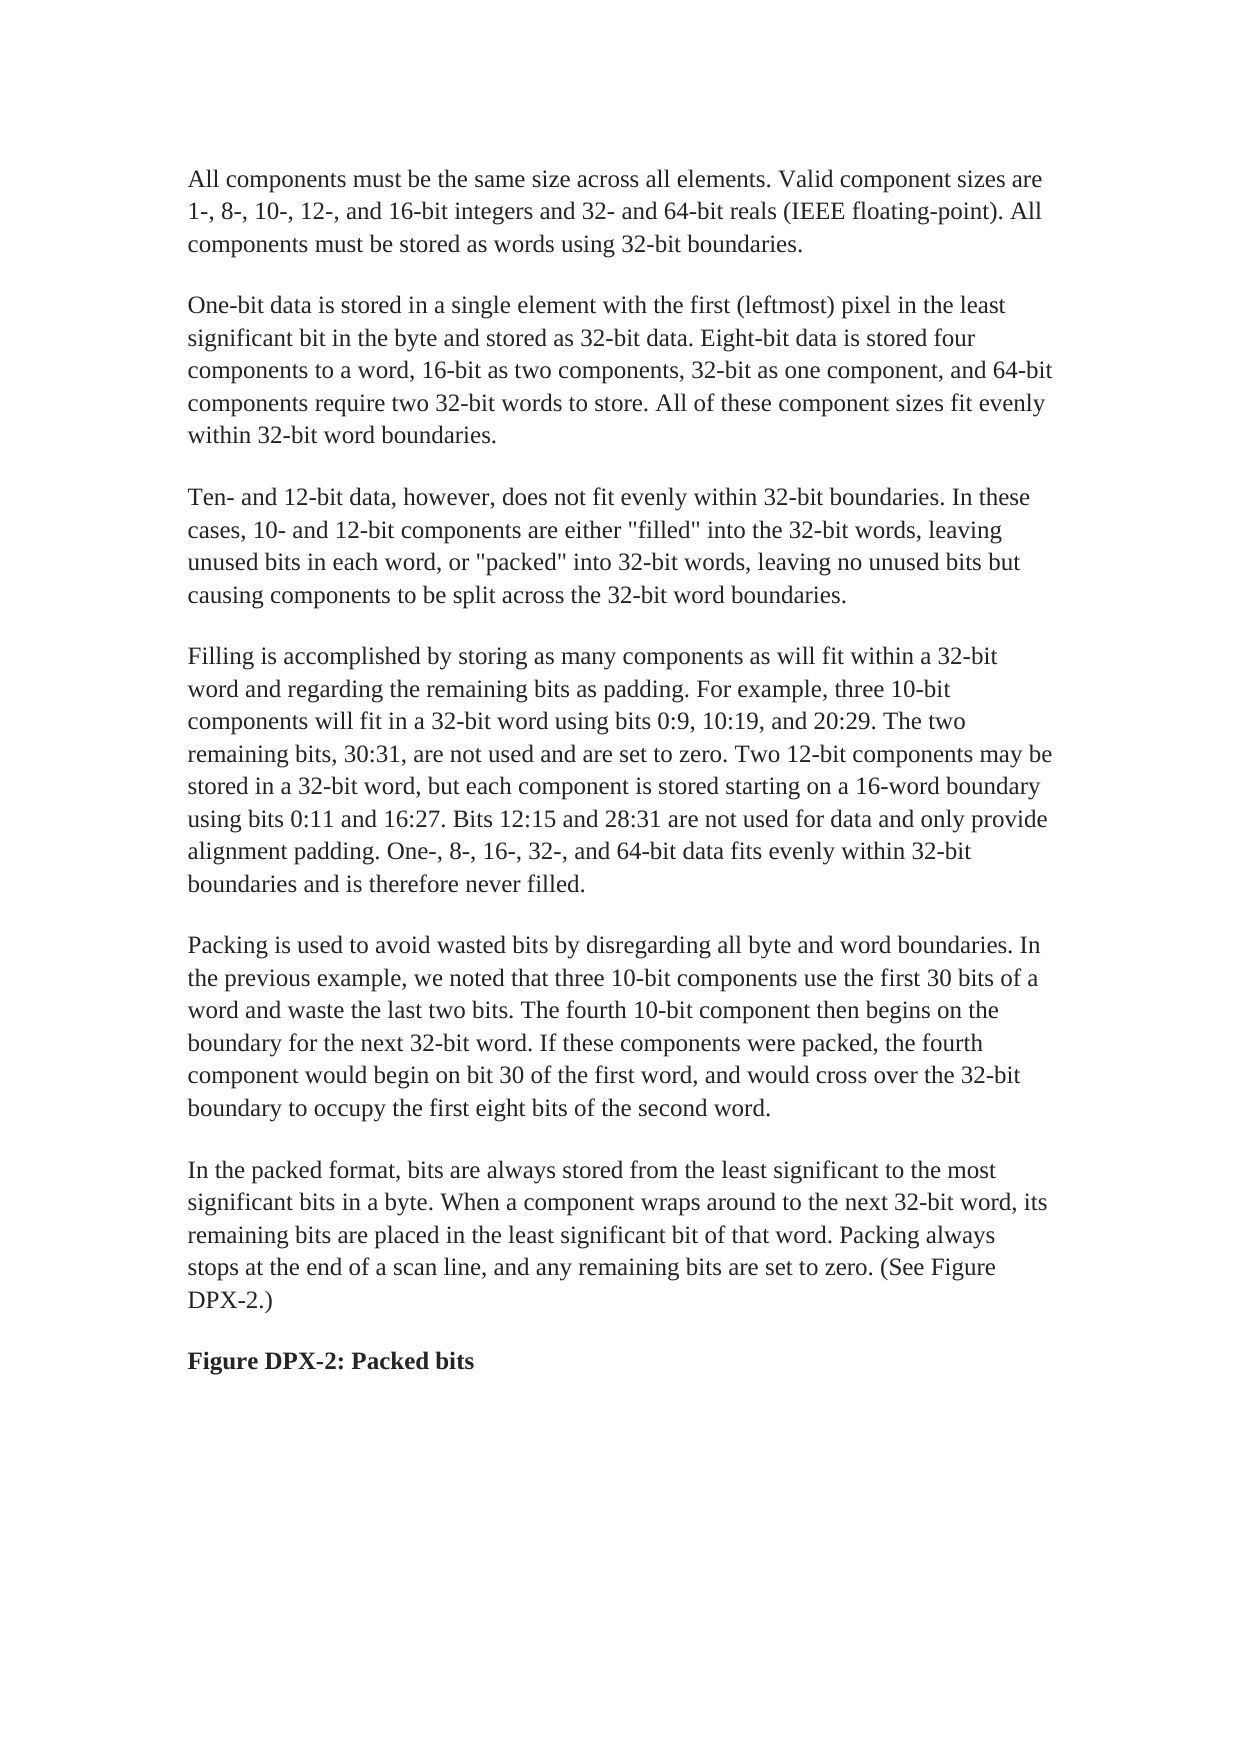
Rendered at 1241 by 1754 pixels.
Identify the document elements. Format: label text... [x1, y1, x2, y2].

text All components must be the same size across all elements. Valid component sizes are 1-, 8-, 10-, 12-, and 16-bit integers and 32- and 64-bit reals (IEEE floating-point). All components must be stored as words using 32-bit boundaries. [187, 162, 1053, 259]
text Filling is accomplished by storing as many components as will fit within a 32-bit word and regarding the remaining bits as padding. For example, three 10-bit components will fit in a 32-bit word using bits 0:9, 10:19, and 20:29. The two remaining bits, 30:31, are not used and are set to zero. Two 12-bit components may be stored in a 32-bit word, but each component is stored starting on a 16-word boundary using bits 0:11 and 16:27. Bits 12:15 and 28:31 are not used for data and only provide alignment padding. One-, 8-, 16-, 32-, and 64-bit data fits evenly within 32-bit boundaries and is therefore never filled. [187, 639, 1053, 899]
text Ten- and 12-bit data, however, does not fit evenly within 32-bit boundaries. In these cases, 10- and 12-bit components are either "filled" into the 32-bit words, leaving unused bits in each word, or "packed" into 32-bit words, leaving no unused bits but causing components to be split across the 32-bit word boundaries. [187, 480, 1053, 610]
text Packing is used to avoid wasted bits by disregarding all byte and word boundaries. In the previous example, we noted that three 10-bit components use the first 30 bits of a word and waste the last two bits. The fourth 10-bit component then begins on the boundary for the next 32-bit word. If these components were packed, the fourth component would begin on bit 30 of the first word, and would cross over the 32-bit boundary to occupy the first eight bits of the second word. [187, 929, 1053, 1124]
text In the packed format, bits are always stored from the least significant to the most significant bits in a byte. When a component wraps around to the next 32-bit word, its remaining bits are placed in the least significant bit of that word. Packing always stops at the end of a scan line, and any remaining bits are set to zero. (See Figure DPX-2.) [187, 1153, 1053, 1315]
subtitle Figure DPX-2: Packed bits [187, 1344, 1053, 1377]
text One-bit data is stored in a single element with the first (leftmost) pixel in the least significant bit in the byte and stored as 32-bit data. Eight-bit data is stored four components to a word, 16-bit as two components, 32-bit as one component, and 64-bit components require two 32-bit words to store. All of these component sizes fit evenly within 32-bit word boundaries. [187, 289, 1053, 451]
